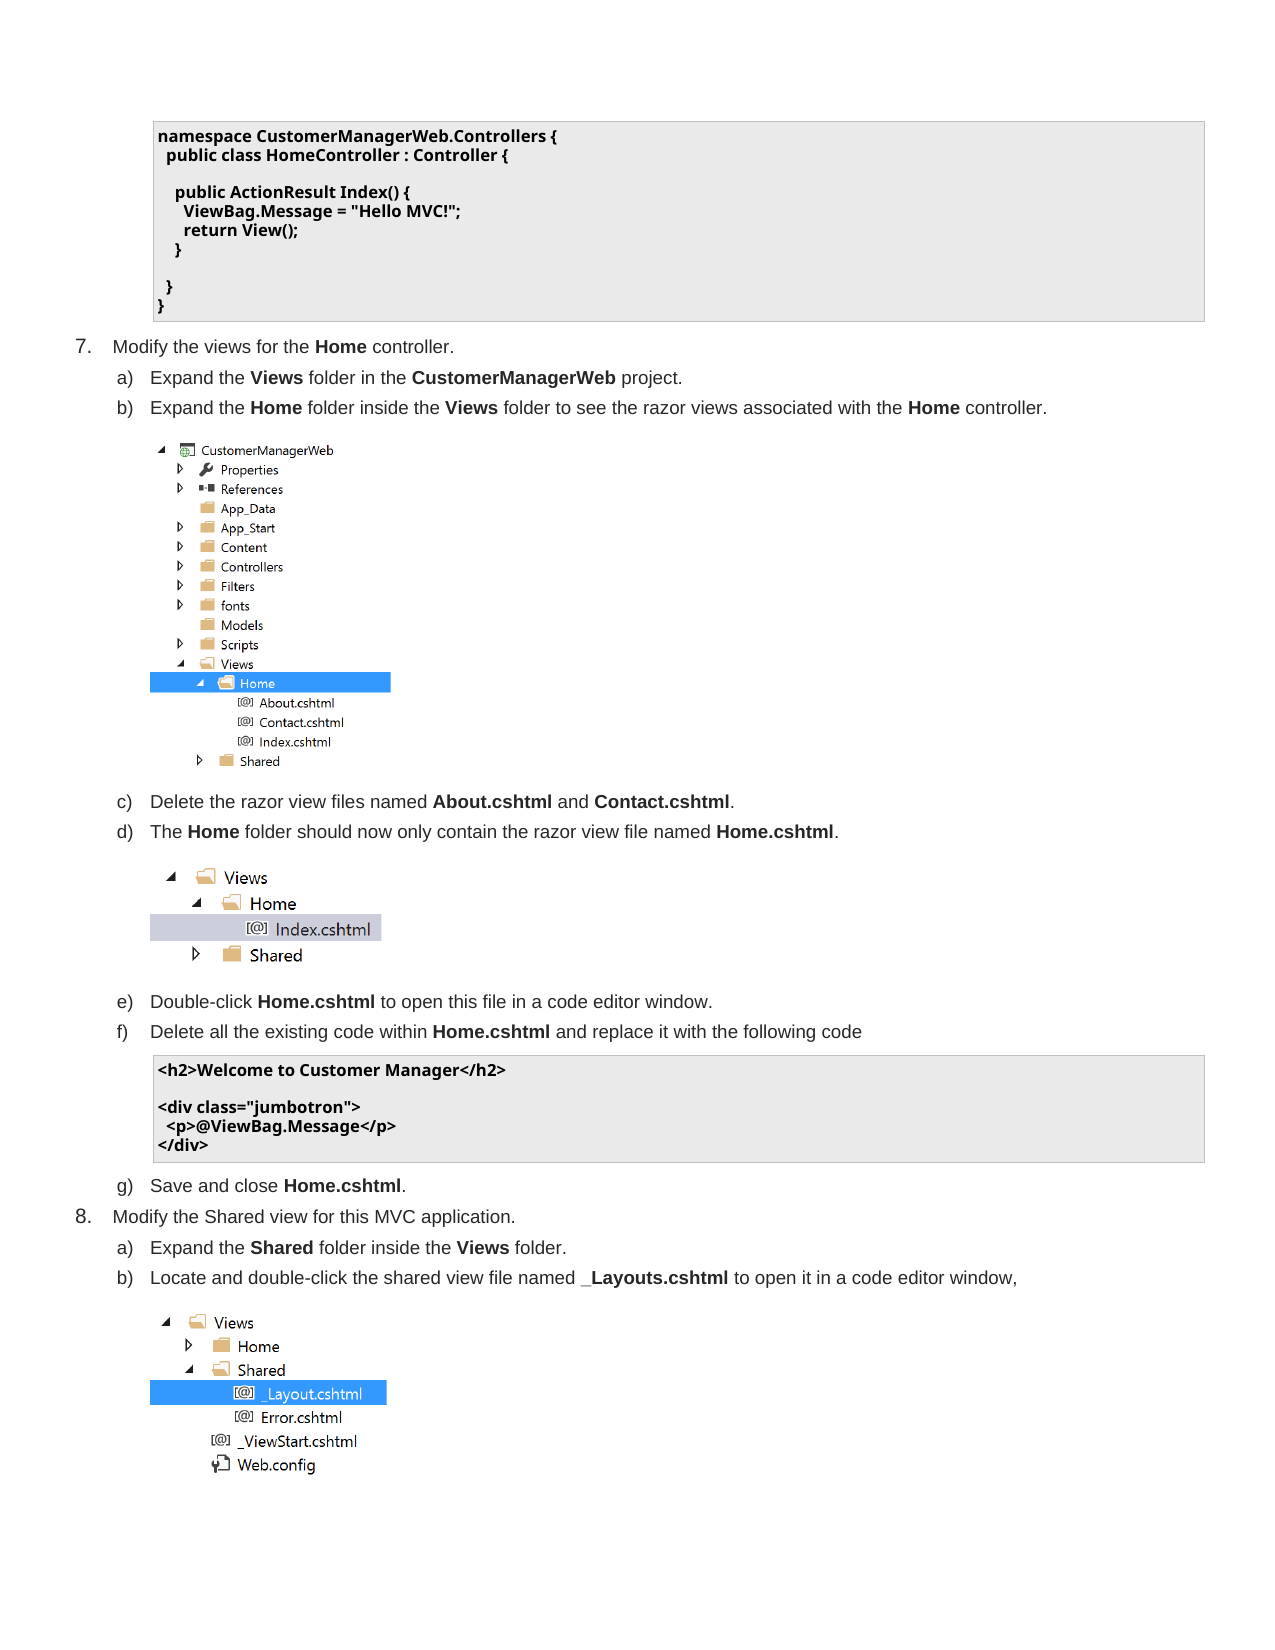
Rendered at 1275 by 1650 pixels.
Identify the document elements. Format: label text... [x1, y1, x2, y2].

text Expand the Views folder in the CustomerManagerWeb project. [117, 367, 1200, 388]
text } [154, 289, 1204, 321]
text <h2>Welcome to Customer Manager</h2> [154, 1056, 1204, 1073]
text } [154, 233, 1204, 252]
text Delete the razor view files named About.cshtml and Contact.cshtml. [117, 791, 1200, 813]
text } [154, 271, 1204, 289]
text </div> [154, 1130, 1204, 1162]
text Modify the Shared view for this MVC application. [75, 1204, 1200, 1228]
text <div class="jumbotron"> [154, 1092, 1204, 1111]
picture [150, 1310, 387, 1478]
text return View(); [154, 214, 1204, 233]
text Delete all the existing code within Home.cshtml and replace it with the following code [117, 1021, 1200, 1042]
text Expand the Home folder inside the Views folder to see the razor views associated with the Home controller. [117, 397, 1200, 418]
text ViewBag.Message = "Hello MVC!"; [154, 196, 1204, 214]
text Save and close Home.cshtml. [117, 1174, 1200, 1196]
text Locate and double-click the shared view file named _Layouts.cshtml to open it in a code editor window, [117, 1267, 1200, 1288]
text <p>@ViewBag.Message</p> [154, 1111, 1204, 1130]
text public class HomeController : Controller { [154, 139, 1204, 158]
text Expand the Shared folder inside the Views folder. [117, 1237, 1200, 1258]
text Modify the views for the Home controller. [75, 334, 1200, 358]
picture [150, 864, 382, 969]
text Double-click Home.cshtml to open this file in a code editor window. [117, 991, 1200, 1012]
picture [150, 440, 391, 770]
text The Home folder should now only contain the razor view file named Home.cshtml. [117, 821, 1200, 843]
text public ActionResult Index() { [154, 177, 1204, 196]
text namespace CustomerManagerWeb.Controllers { [154, 122, 1204, 139]
